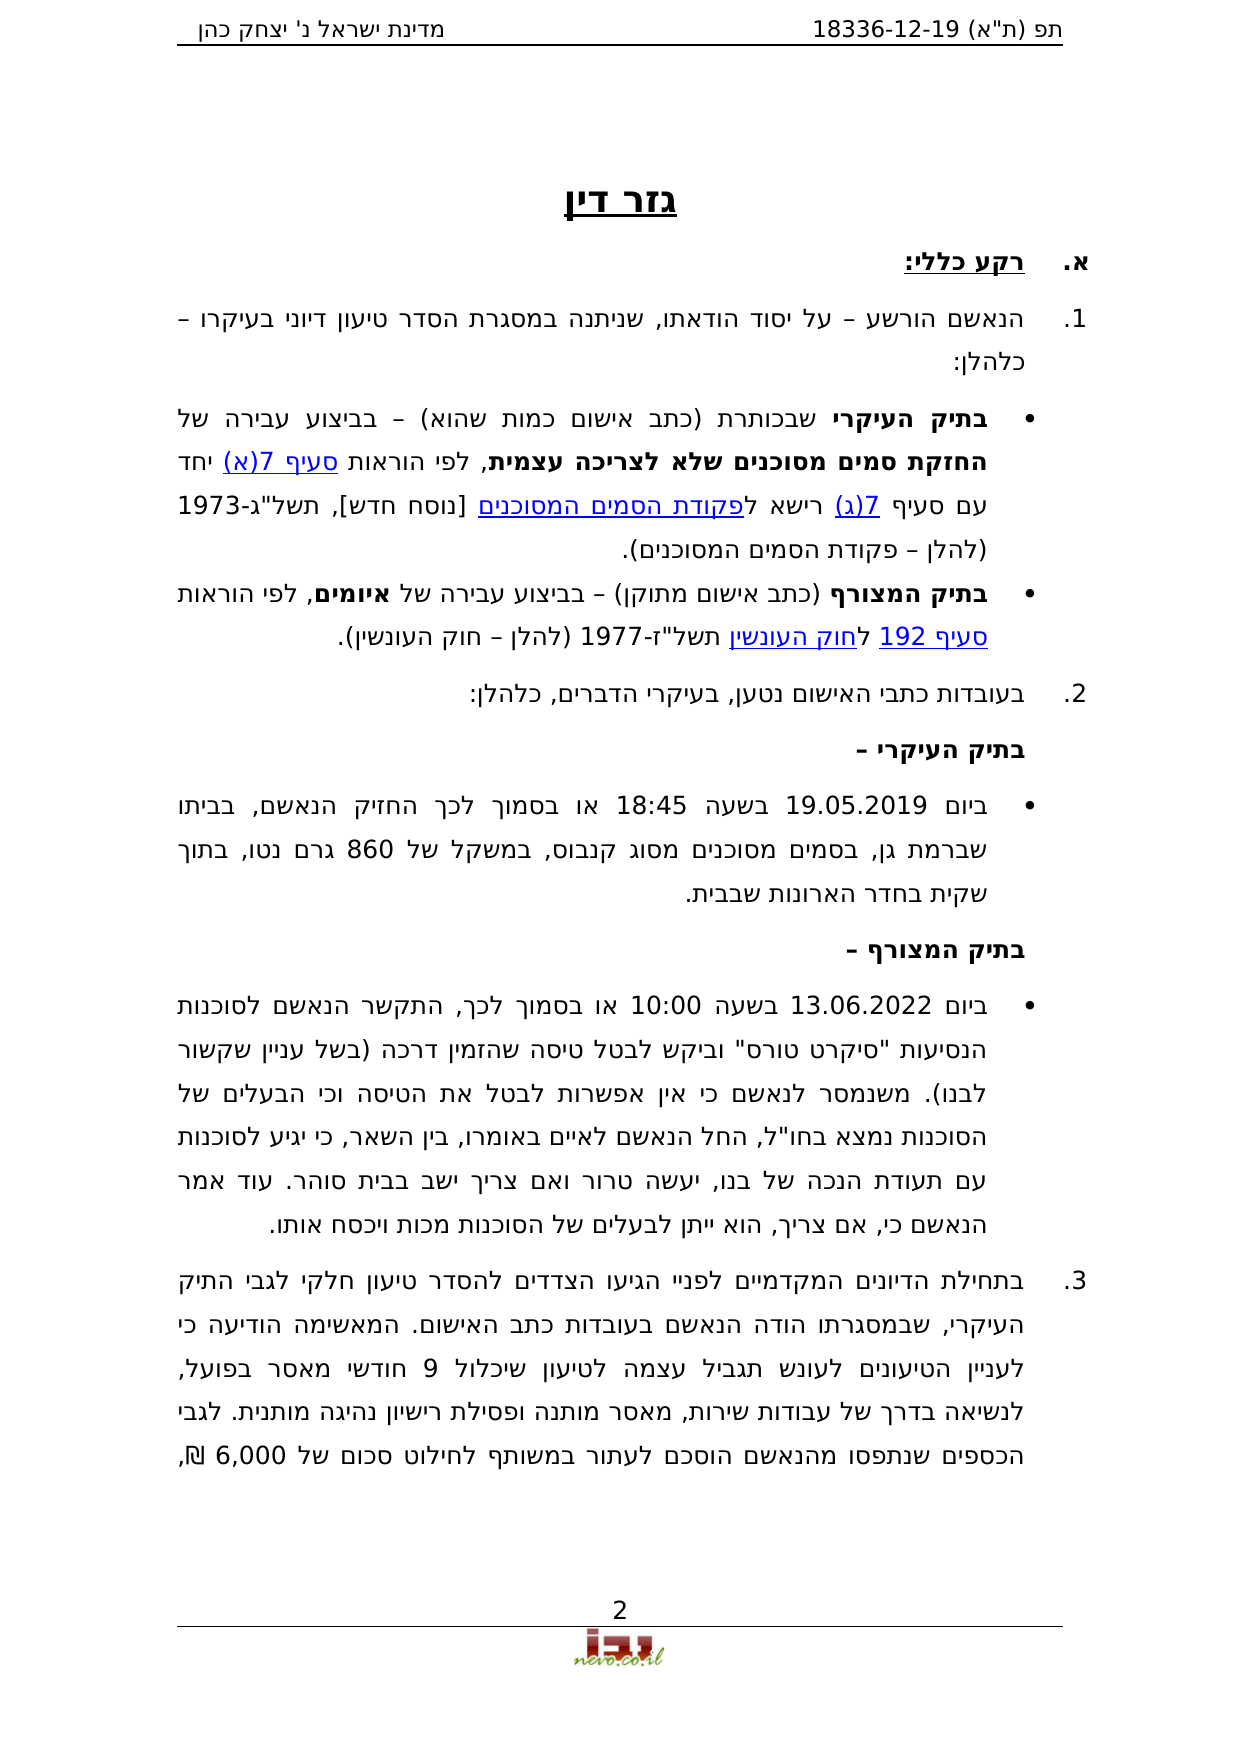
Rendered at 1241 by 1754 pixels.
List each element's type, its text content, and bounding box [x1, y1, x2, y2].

list בעובדות כתבי האישום נטען, בעיקרי הדברים, כלהלן: [177, 679, 1063, 708]
picture [574, 1628, 666, 1667]
table_header גזר דין [161, 177, 1079, 248]
list בתיק העיקרי שבכותרת (כתב אישום כמות שהוא) – בביצוע עבירה של החזקת סמים מסוכנים שלא לצריכה עצמית, לפי הוראות סעיף 7(א) יחד עם סעיף 7(ג) רישא לפקודת הסמים המסוכנים [נוסח חדש], תשל"ג-1973 (להלן – פקודת הסמים המסוכנים). [177, 404, 1026, 564]
list ביום 13.06.2022 בשעה 10:00 או בסמוך לכך, התקשר הנאשם לסוכנות הנסיעות "סיקרט טורס" וביקש לבטל טיסה שהזמין דרכה (בשל עניין שקשור לבנו). משנמסר לנאשם כי אין אפשרות לבטל את הטיסה וכי הבעלים של הסוכנות נמצא בחו"ל, החל הנאשם לאיים באומרו, בין השאר, כי יגיע לסוכנות עם תעודת הנכה של בנו, יעשה טרור ואם צריך ישב בבית סוהר. עוד אמר הנאשם כי, אם צריך, הוא ייתן לבעלים של הסוכנות מכות ויכסח אותו. [177, 991, 1026, 1239]
list רקע כללי: [177, 248, 1062, 277]
list הנאשם הורשע – על יסוד הודאתו, שניתנה במסגרת הסדר טיעון דיוני בעיקרו – כלהלן: [177, 304, 1063, 377]
list ביום 19.05.2019 בשעה 18:45 או בסמוך לכך החזיק הנאשם, בביתו שברמת גן, בסמים מסוכנים מסוג קנבוס, במשקל של 860 גרם נטו, בתוך שקית בחדר הארונות שבבית. [177, 791, 1026, 908]
text בתיק העיקרי – [177, 735, 1026, 764]
list בתיק המצורף (כתב אישום מתוקן) – בביצוע עבירה של איומים, לפי הוראות סעיף 192 לחוק העונשין תשל"ז-1977 (להלן – חוק העונשין). [177, 579, 1026, 652]
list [177, 1266, 1063, 1471]
text בתיק המצורף – [177, 935, 1063, 964]
